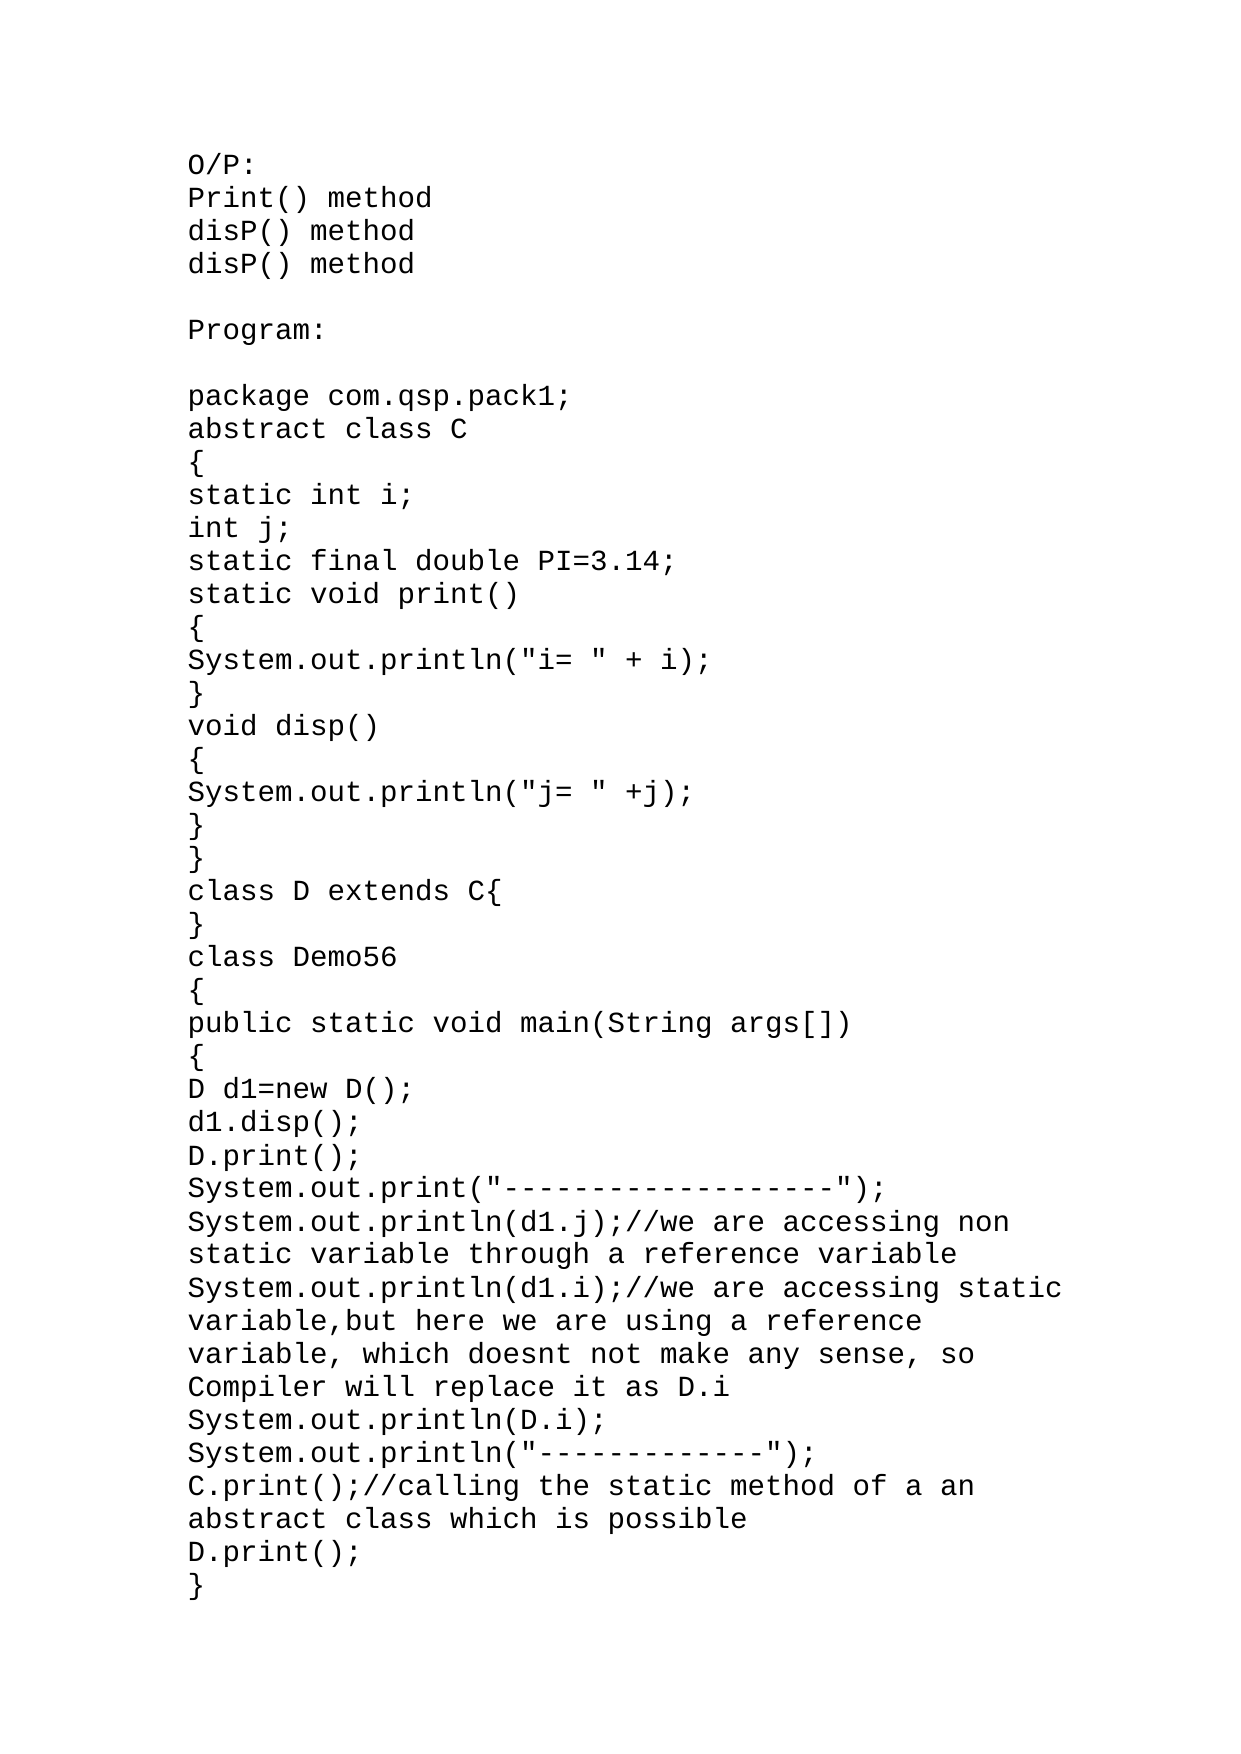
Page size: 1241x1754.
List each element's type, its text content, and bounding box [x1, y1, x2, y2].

text d1.disp(); [187, 1108, 1090, 1141]
text { [187, 1042, 1090, 1074]
text } [187, 810, 1090, 843]
text package com.qsp.pack1; [187, 381, 1090, 414]
text static int i; [187, 480, 1090, 513]
text System.out.println(d1.i);//we are accessing static variable,but here we are using a reference variable, which doesnt not make any sense, so Compiler will replace it as D.i [187, 1273, 1090, 1405]
text Program: [187, 315, 1090, 348]
text int j; [187, 513, 1090, 546]
text } [187, 678, 1090, 711]
text abstract class C [187, 414, 1090, 447]
text System.out.print("-------------------"); [187, 1174, 1090, 1207]
text disP() method [187, 249, 1090, 282]
text { [187, 612, 1090, 645]
text Print() method [187, 183, 1090, 216]
text System.out.println(D.i); [187, 1405, 1090, 1438]
text disP() method [187, 216, 1090, 249]
text System.out.println("j= " +j); [187, 777, 1090, 810]
text class D extends C{ [187, 876, 1090, 909]
text } [187, 843, 1090, 876]
text static void print() [187, 579, 1090, 612]
text { [187, 744, 1090, 777]
text O/P: [187, 150, 1090, 183]
text D d1=new D(); [187, 1074, 1090, 1108]
text System.out.println(d1.j);//we are accessing non static variable through a reference variable [187, 1207, 1090, 1273]
text class Demo56 [187, 942, 1090, 976]
text System.out.println("i= " + i); [187, 645, 1090, 678]
text { [187, 976, 1090, 1008]
text C.print();//calling the static method of a an abstract class which is possible [187, 1471, 1090, 1537]
text } [187, 909, 1090, 942]
text System.out.println("-------------"); [187, 1438, 1090, 1471]
text D.print(); [187, 1537, 1090, 1570]
text { [187, 447, 1090, 480]
text public static void main(String args[]) [187, 1008, 1090, 1042]
text } [187, 1570, 1090, 1603]
text void disp() [187, 711, 1090, 744]
text D.print(); [187, 1141, 1090, 1174]
text static final double PI=3.14; [187, 546, 1090, 579]
